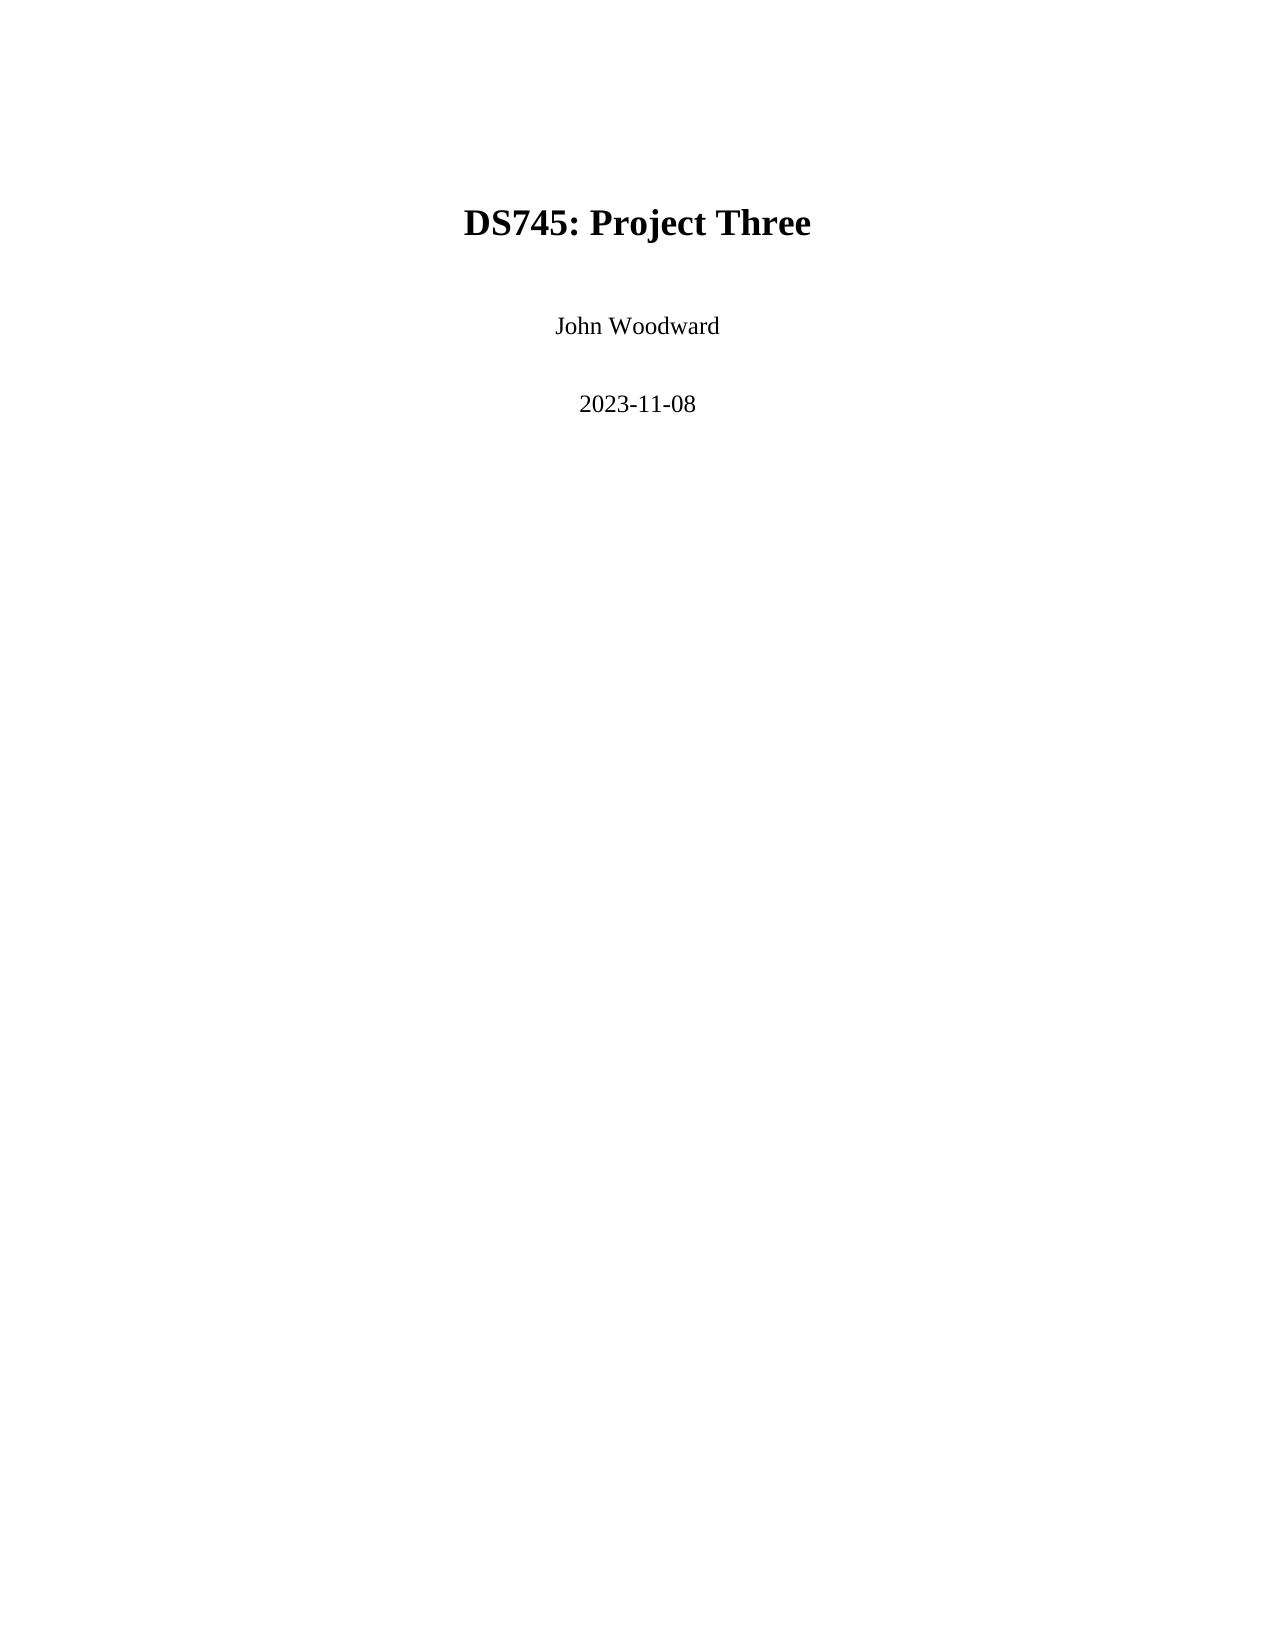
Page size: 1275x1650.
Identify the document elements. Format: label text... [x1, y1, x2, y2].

text 2023-11-08 [150, 389, 1125, 418]
text John Woodward [150, 311, 1125, 340]
title DS745: Project Three [150, 200, 1125, 243]
